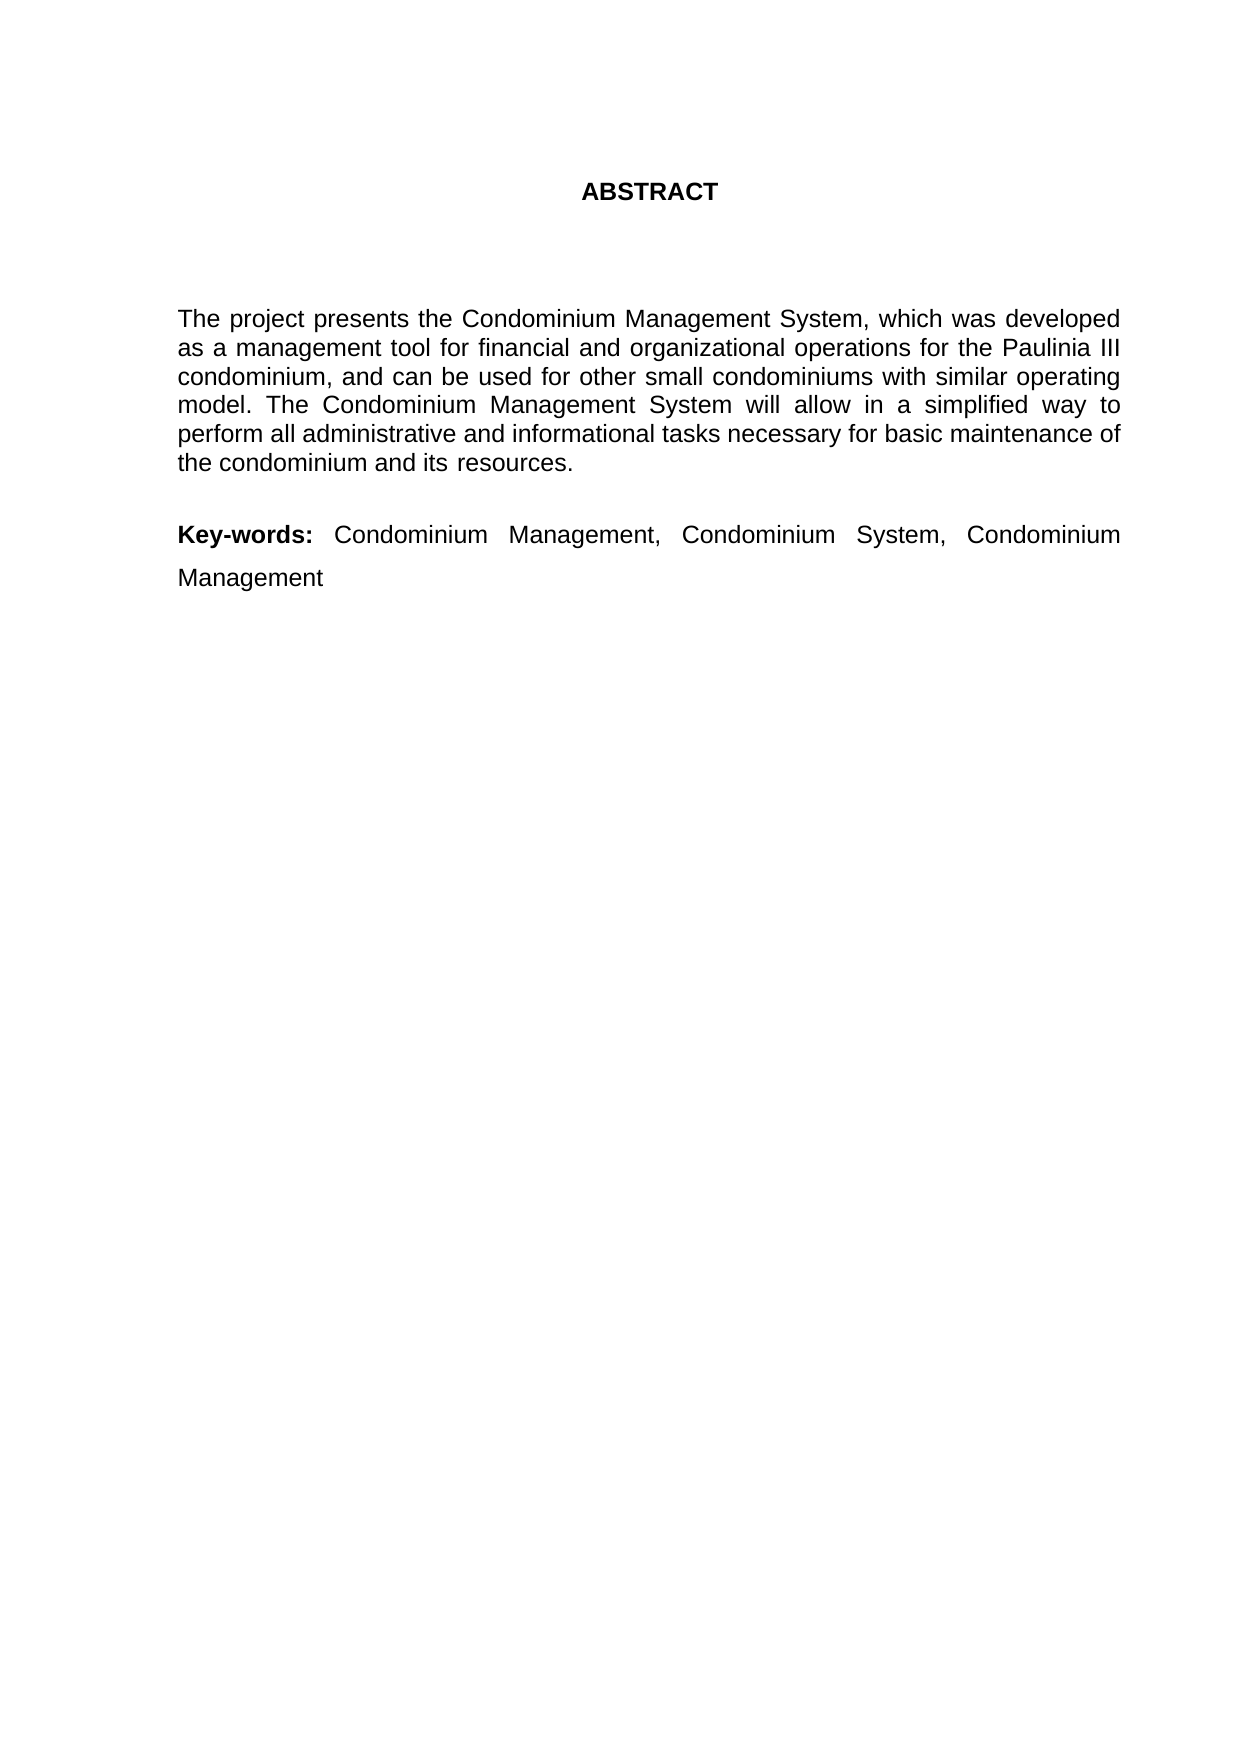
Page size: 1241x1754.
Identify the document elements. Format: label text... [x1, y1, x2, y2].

text Key-words: Condominium Management, Condominium System, Condominium Management [177, 520, 1122, 592]
text The project presents the Condominium Management System, which was developed as a management tool for financial and organizational operations for the Paulinia III condominium, and can be used for other small condominiums with similar operating model. The Condominium Management System will allow in a simplified way to perform all administrative and informational tasks necessary for basic maintenance of the condominium and its resources. [177, 304, 1122, 477]
text ABSTRACT [177, 177, 1122, 206]
